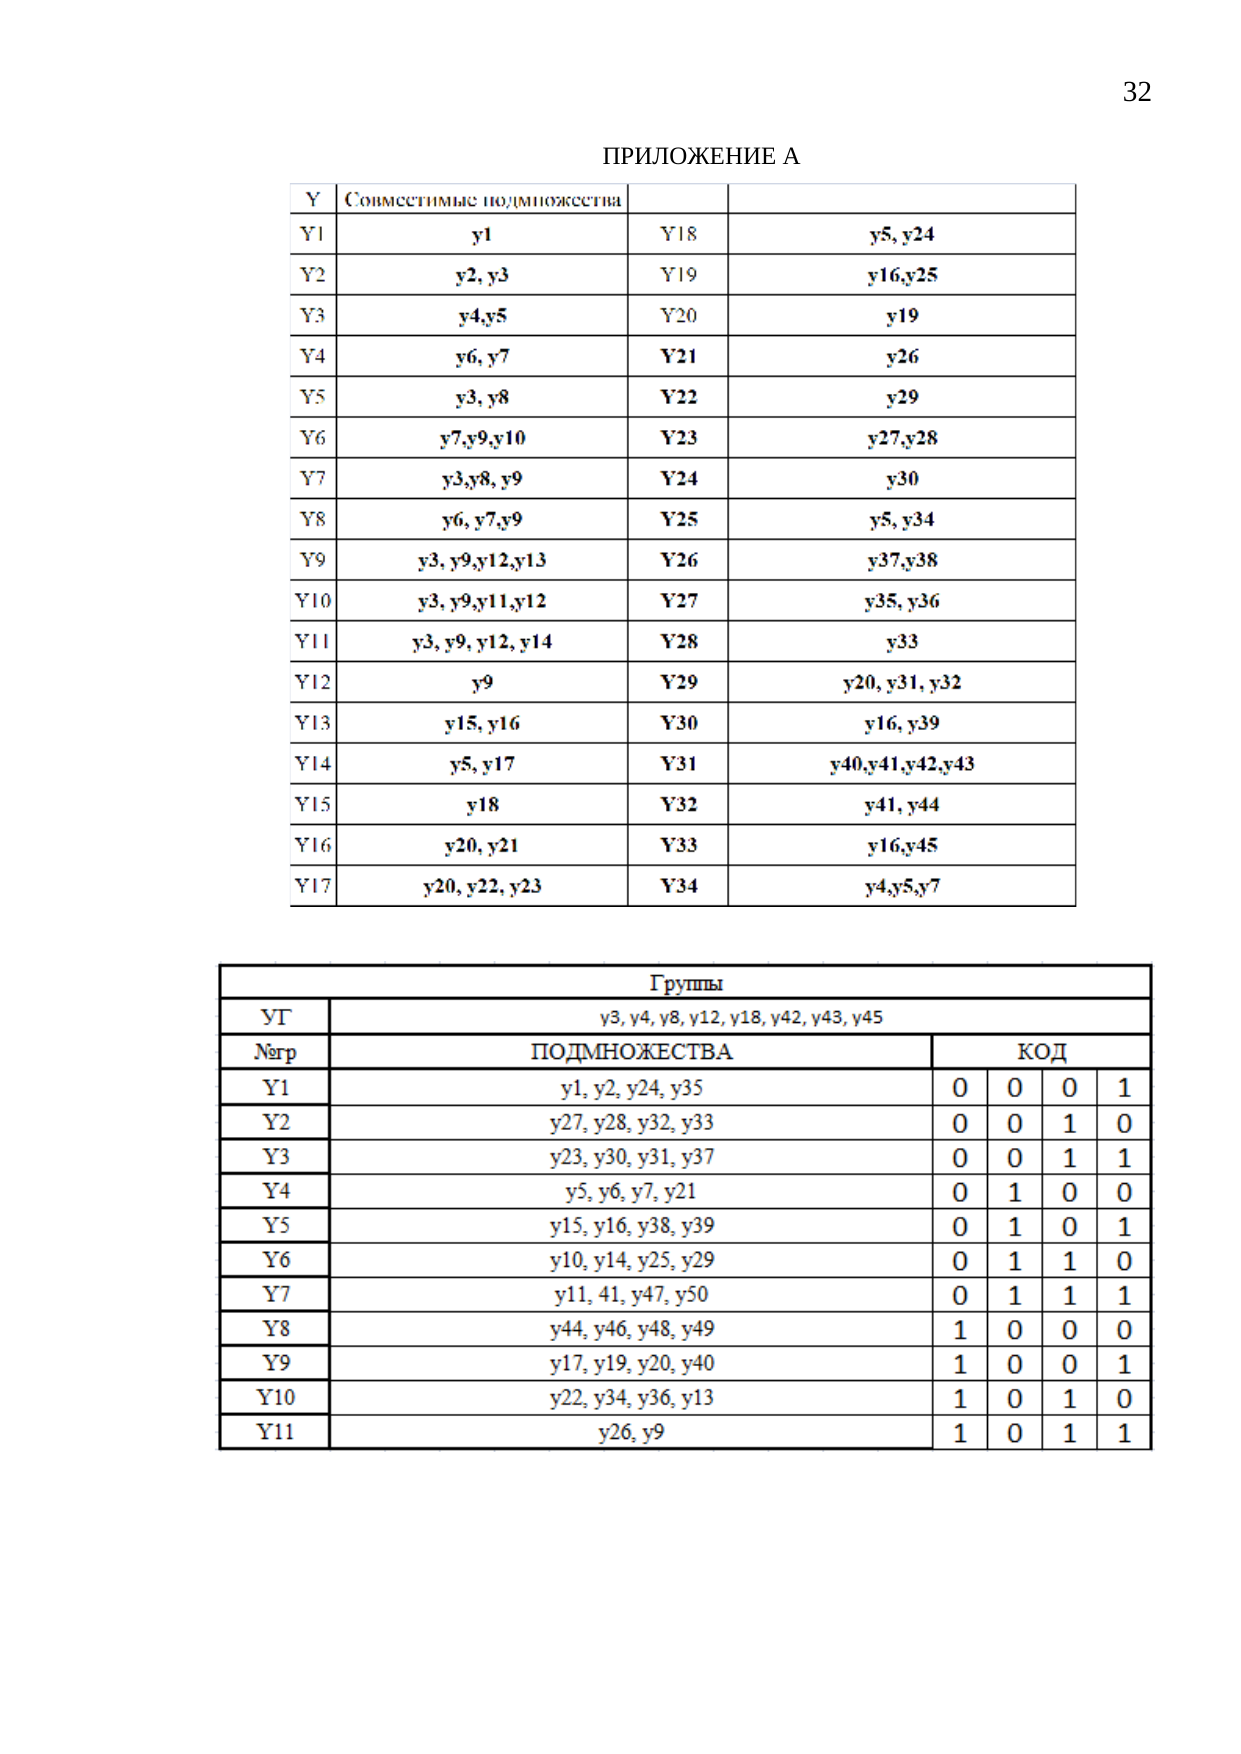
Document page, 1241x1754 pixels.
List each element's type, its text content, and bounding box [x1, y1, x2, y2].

picture [214, 961, 1155, 1452]
picture [289, 183, 1077, 907]
text ПРИЛОЖЕНИЕ А [177, 141, 1152, 169]
